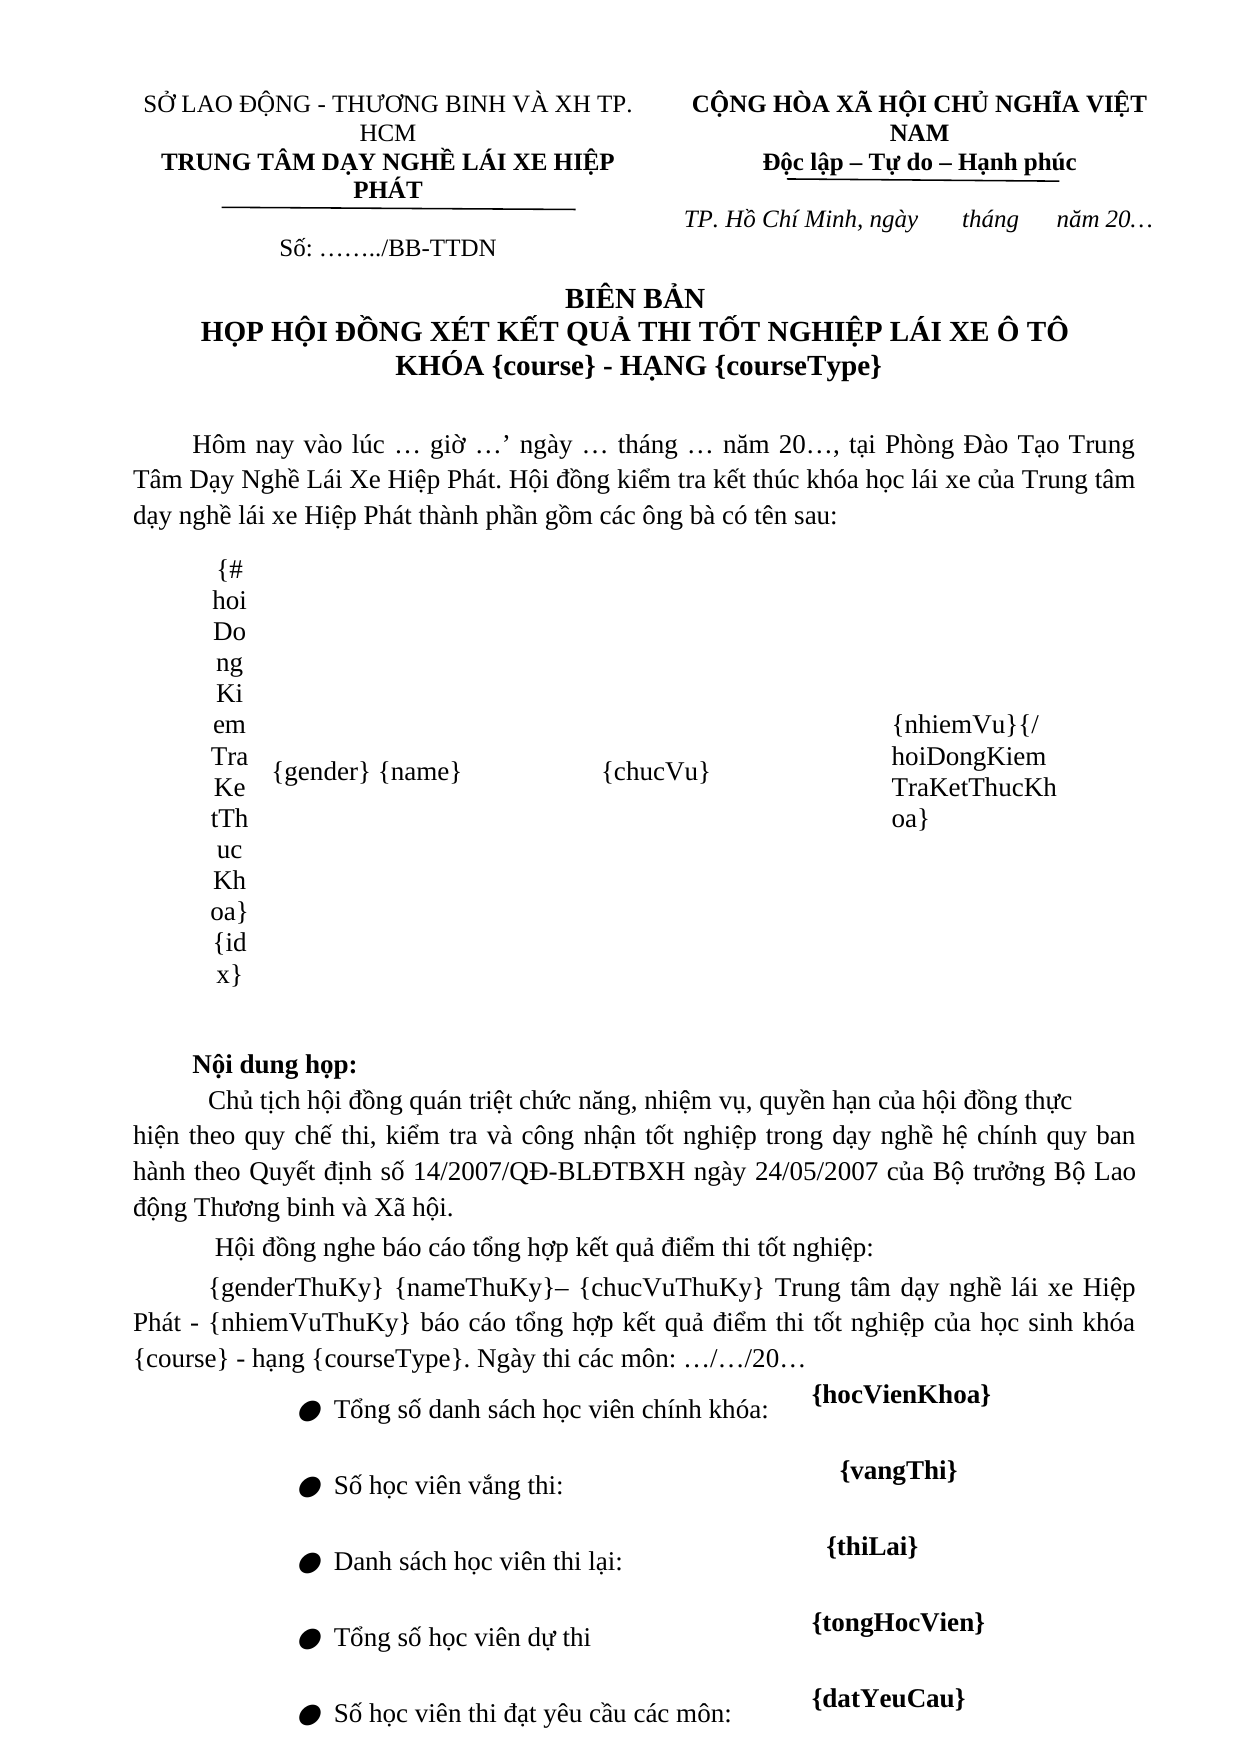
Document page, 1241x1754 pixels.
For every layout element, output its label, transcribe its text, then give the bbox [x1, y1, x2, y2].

table_header Tổng số danh sách học viên chính khóa: [247, 1378, 800, 1454]
text BIÊN BẢN [133, 281, 1137, 314]
text hiện theo quy chế thi, kiểm tra và công nhận tốt nghiệp trong dạy nghề hệ chính quy ban hành theo Quyết định số 14/2007/QĐ-BLĐTBXH ngày 24/05/2007 của Bộ trưởng Bộ Lao động Thương binh và Xã hội. [133, 1119, 1137, 1222]
table_header {hocVienKhoa} [800, 1378, 1166, 1454]
table_header CỘNG HÒA XÃ HỘI CHỦ NGHĨA VIỆT NAM Độc lập – Tự do – Hạnh phúc TP. Hồ Chí Minh, ngày tháng năm 20… [661, 89, 1178, 262]
text Nội dung họp: [133, 1048, 1137, 1079]
table_cell Tổng số học viên dự thi [247, 1606, 800, 1682]
table_cell {tongHocVien} [800, 1606, 1166, 1682]
table_header SỞ LAO ĐỘNG - THƯƠNG BINH VÀ XH TP. HCM TRUNG TÂM DẠY NGHỀ LÁI XE HIỆP PHÁT Số: ……../BB-TTDN [115, 89, 661, 262]
text {genderThuKy} {nameThuKy}– {chucVuThuKy} Trung tâm dạy nghề lái xe Hiệp Phát - {nhiemVuThuKy} báo cáo tổng hợp kết quả điểm thi tốt nghiệp của học sinh khóa {course} - hạng {courseType}. Ngày thi các môn: …/…/20… [133, 1271, 1137, 1373]
table_cell {datYeuCau} [800, 1682, 1166, 1738]
table_header {nhiemVu}{/hoiDongKiemTraKetThucKhoa} [880, 553, 1071, 989]
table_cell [247, 1682, 800, 1738]
text Hội đồng nghe báo cáo tổng hợp kết quả điểm thi tốt nghiệp: [133, 1231, 1137, 1262]
text KHÓA {course} - HẠNG {courseType} [133, 348, 1137, 382]
table_cell Số học viên vắng thi: [247, 1454, 800, 1530]
table_header {gender} {name} [260, 553, 589, 989]
text HỌP HỘI ĐỒNG XÉT KẾT QUẢ THI TỐT NGHIỆP LÁI XE Ô TÔ [133, 314, 1137, 348]
text Chủ tịch hội đồng quán triệt chức năng, nhiệm vụ, quyền hạn của hội đồng thực [133, 1084, 1137, 1115]
text Hôm nay vào lúc … giờ …’ ngày … tháng … năm 20…, tại Phòng Đào Tạo Trung Tâm Dạy Nghề Lái Xe Hiệp Phát. Hội đồng kiểm tra kết thúc khóa học lái xe của Trung tâm dạy nghề lái xe Hiệp Phát thành phần gồm các ông bà có tên sau: [133, 428, 1137, 530]
table_header {chucVu} [590, 553, 880, 989]
table_cell Danh sách học viên thi lại: [247, 1530, 800, 1606]
table_cell {thiLai} [800, 1530, 1166, 1606]
table_header {#hoiDongKiemTraKetThucKhoa}{idx} [199, 553, 260, 989]
table_cell {vangThi} [800, 1454, 1166, 1530]
